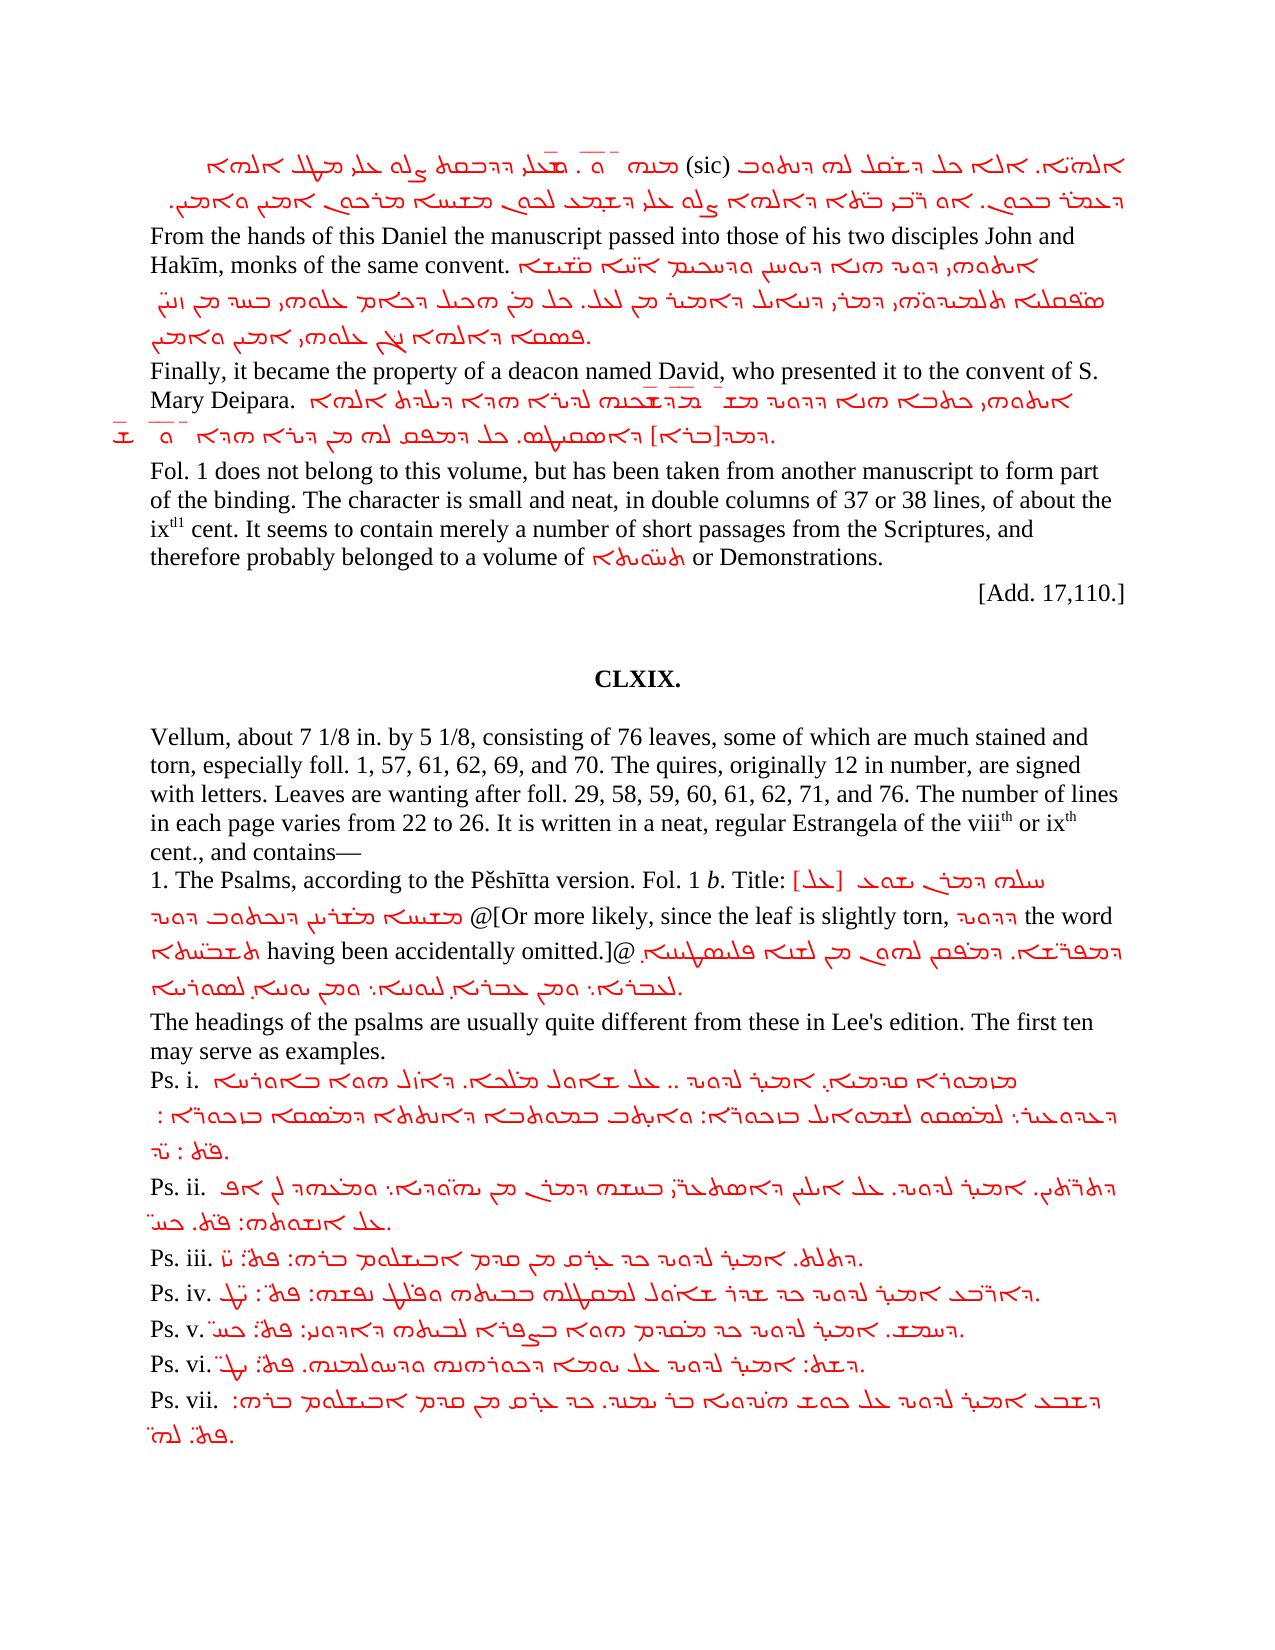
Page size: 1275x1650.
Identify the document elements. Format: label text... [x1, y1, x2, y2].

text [150, 150, 1125, 221]
text The headings of the psalms are usually quite different from these in Lee's edition. The first ten may serve as examples. [150, 1007, 1125, 1065]
text Ps. ii. ܕܬܪ̈ܬܝܢ. ܐܡܝ̣ܪ ܠܕܘܝܕ. ܥܠ ܐܝܠܝܢ ܕܐܣܬܥܪ̈ܝ ܒܚܫܗ ܕܡܪܢ ܡܢ ܝܗ̈ܘܕܝܐ܆ ܘܡ̇ܥܗܕ ܠܢ ܐܦ ܥܠ ܐܢܫܘܬܗ: ܦ̈ܬ. ܟܚ̈. [150, 1172, 1125, 1243]
text Ps. iv. ܕܐܪ̈ܒܥ ܐܡܝ̣ܪ ܠܕܘܝܕ ܟܕ ܫܕܪ ܫܐ̇ܘܠ ܠܡܩܛܠܗ ܒܒܝܬܗ ܘܦ̇ܠܛ ܢܦܫܗ: ܦܬ̈ : ܝ̈ܛ. [150, 1278, 1125, 1314]
text CLXIX. [150, 664, 1125, 693]
text Ps. i. ܡܙܡܘܪܐ ܩܕܡܝܐ̣. ܐܡܝ̣ܪ ܠܕܘܝܕ .. ܥܠ ܫܐܘܠ ܡ̇ܠܟܐ. ܕܐ̇ܙܠ ܗܘܐ ܒܐܘܪܚܐ ܕܥܕܘܥܝܪ܆ ܠܡ̇ܣܩܘ ܠܫܡܘܐܝܠ ܒܙܟܘܪ̈ܐ: ܘܐܝ̣ܬܒ ܒܡܘܬܒܐ ܕܐܢܬܬܐ ܕܡ̇ܣܩܐ ܒܙܟܘܪ̈ܐ : ܦ̈ܬ : ܝ̈ܕ. [150, 1065, 1125, 1172]
text Finally, it became the property of a deacon named David, who presented it to the convent of S. Mary Deipara. ܐܝܬܘܗܝ ܟܬܒܐ ܗܢܐ ܕܕܘܝܕ ܡܫ܏ܡܫ ܕܫܟܢܗ ܠܕܝܪܐ ܗܕܐ ܕܝܠܕܬ ܐܠܗܐ ܕܡܕ[ܒܪܐ] ܕܐܣܩܝܛܣ. ܟܠ ܕܡܦܩ ܠܗ ܡܢ ܕܝܪܐ ܗܕܐ ܏ܘܫ. [150, 356, 1125, 456]
text Ps. iii. ܕܬܠܬ. ܐܡܝ̣ܪ ܠܕܘܝܕ ܟܕ ܥ̣ܪܩ ܡܢ ܩܕܡ ܐܒܝܫܠܘܡ ܒܪܗ: ܦܬ̈: ܝ̈ܙ. [150, 1243, 1125, 1278]
text Ps. vii. ܕܫܒܥ ܐܡܝ̣ܪ ܠܕܘܝܕ ܥܠ ܟܘܫ ܗ̇ܢܕܘܝܐ ܒܪ ܝܡܢܕ. ܟܕ ܥ̣ܪܩ ܡܢ ܩܕܡ ܐܒܝܫܠܘܡ ܒܪܗ: ܦܬ̈. ܠܗ̈. [150, 1385, 1125, 1456]
text From the hands of this Daniel the manuscript passed into those of his two disciples John and Hakīm, monks of the same convent.ܐܝܬܘܗܝ ܕܘܝܕ ܗܢܐ ܕܝܘܚܢܢ ܘܕܚܟܝܡ ܐ̈ܚܐ ܩ̈ܫܝܫܐ ܣ̈ܦܩܠܝܐ ܬܠܡܝܕܘ̈ܗܝ ܕܡܪܝ ܕܢܝܐܝܠ ܕܐܡܝܪ ܡܢ ܠܥܠ. ܟܠ ܡ̇ܢ ܗܟܝܠ ܕܟ̇ܐܡ ܥܠܘܗܝ ܒܚܕ ܡܢ ܙܢܝ̈ܢ ܦܣܩܐ ܕܐܠܗܐ ܢܓ݁ܢ ܥܠܘܗܝ ܐܡܝܢ ܘܐܡܝܢ. [150, 221, 1125, 356]
text Vellum, about 7 1/8 in. by 5 1/8, consisting of 76 leaves, some of which are much stained and torn, especially foll. 1, 57, 61, 62, 69, and 70. The quires, originally 12 in number, are signed with letters. Leaves are wanting after foll. 29, 58, 59, 60, 61, 62, 71, and 76. The number of lines in each page varies from 22 to 26. It is written in a neat, regular Estrangela of the viiith or ixth cent., and contains— [150, 722, 1125, 865]
text Ps. vi. ܕܫܬ: ܐܡܝ̣ܪ ܠܕܘܝܕ ܥܠ ܝܘܡܐ ܕܟܘܪܗܢܗ ܘܕܚܘܠܡܢܗ. ܦܬ̈: ܝܛ̈. [150, 1349, 1125, 1385]
text Fol. 1 does not belong to this volume, but has been taken from another manuscript to form part of the binding. The character is small and neat, in double columns of 37 or 38 lines, of about the ixtl1 cent. It seems to contain merely a number of short passages from the Scriptures, and therefore probably belonged to a volume of ܬܚ̈ܘܝܬܐ or Demonstrations. [150, 456, 1125, 578]
text 1. The Psalms, according to the Pěshītta version. Fol. 1 b. Title: [ܥܠ] ܚܝܠܗ ܕܡܪܢ ܝܫܘܥ ܡܫܝܚܐ ܡ̇ܫܪܝܢܢ ܕܢܟܬܘܒ ܕܘܝܕ @[Or more likely, since the leaf is slightly torn, ܕܕܘܝܕ the word ܬܫܒ̈ܚܬܐ having been accidentally omitted.]@ ܕܡܦܪ̈ܫܐ. ܕܡ̇ܦܩܢ ܠܗܘܢ ܡܢ ܠܫܢܐ ܦܠܝܣܛܝܢܝܐ̣ ܠܥܒܪܝܐ܆ ܘܡܢ ܥܒܪܝܐ̣ ܠܝܘܢܝܐ܆ ܘܡܢ ܝܘܢܝܐ̣ ܠܣܘܪܝܝܐ. [150, 865, 1125, 1007]
text [Add. 17,110.] [150, 578, 1125, 607]
text Ps. v. ܕܚܡܫ. ܐܡܝ̣ܪ ܠܕܘܝܕ ܟܕ ܡ̇ܩܕܡ ܗܘܐ ܒܨܦܪܐ ܠܒܝܬܗ ܕܐܕܘܢܝ: ܦܬ̈: ܟܚ̈. [150, 1314, 1125, 1349]
